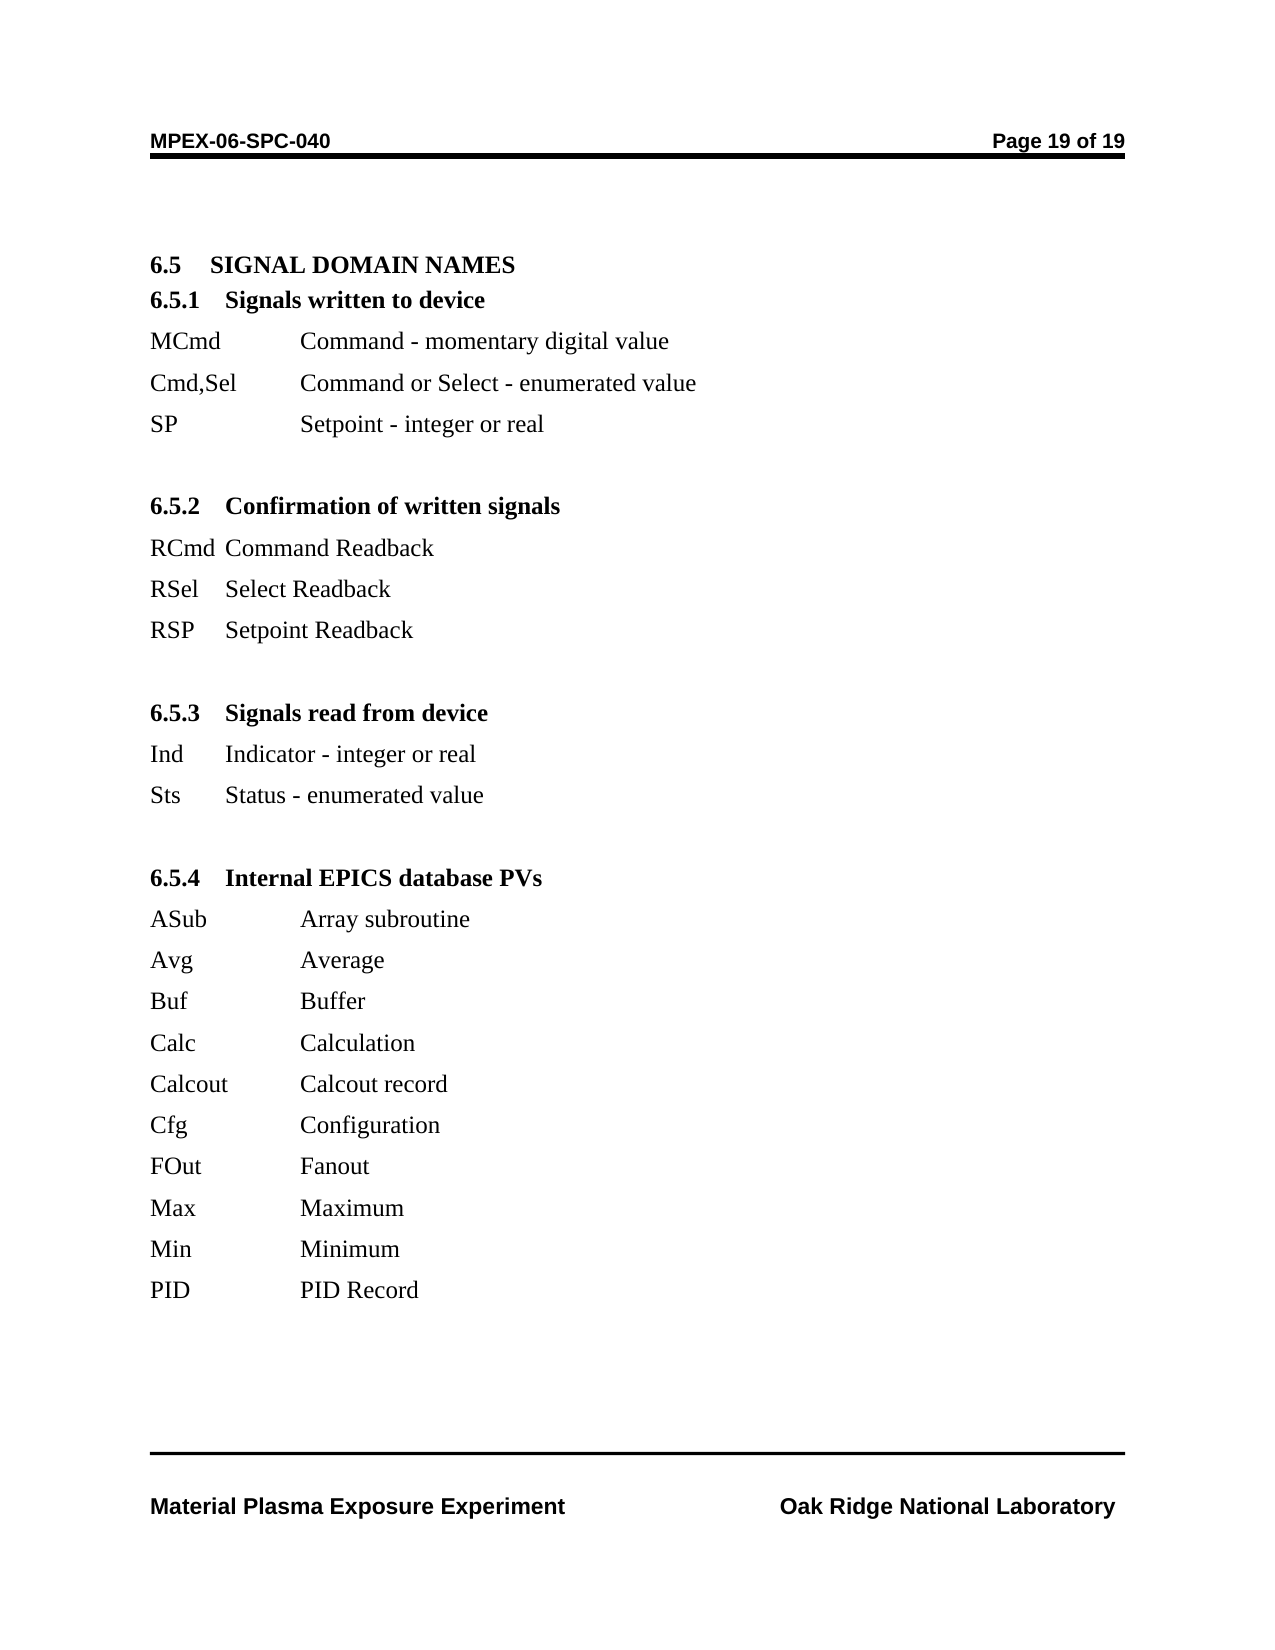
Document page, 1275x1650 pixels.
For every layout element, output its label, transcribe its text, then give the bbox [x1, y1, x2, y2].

text Max Maximum [150, 1193, 1125, 1221]
text Ind Indicator - integer or real [150, 739, 1125, 768]
subtitle signal domain names [150, 250, 1125, 279]
text Cfg Configuration [150, 1110, 1125, 1139]
subtitle Confirmation of written signals [150, 491, 1125, 520]
text PID PID Record [150, 1275, 1125, 1304]
text Calc Calculation [150, 1028, 1125, 1056]
subtitle Signals written to device [150, 285, 1125, 314]
text FOut Fanout [150, 1151, 1125, 1180]
text Min Minimum [150, 1234, 1125, 1263]
subtitle Signals read from device [150, 698, 1125, 726]
text ASub Array subroutine [150, 904, 1125, 933]
text RSP Setpoint Readback [150, 615, 1125, 644]
text Cmd,Sel Command or Select - enumerated value [150, 368, 1125, 396]
text SP Setpoint - integer or real [150, 409, 1125, 438]
text MCmd Command - momentary digital value [150, 326, 1125, 355]
subtitle Internal EPICS database PVs [150, 863, 1125, 891]
text Buf Buffer [150, 986, 1125, 1015]
text Avg Average [150, 945, 1125, 974]
text Sts Status - enumerated value [150, 780, 1125, 809]
text RSel Select Readback [150, 574, 1125, 603]
text Calcout Calcout record [150, 1069, 1125, 1098]
text RCmd Command Readback [150, 533, 1125, 561]
